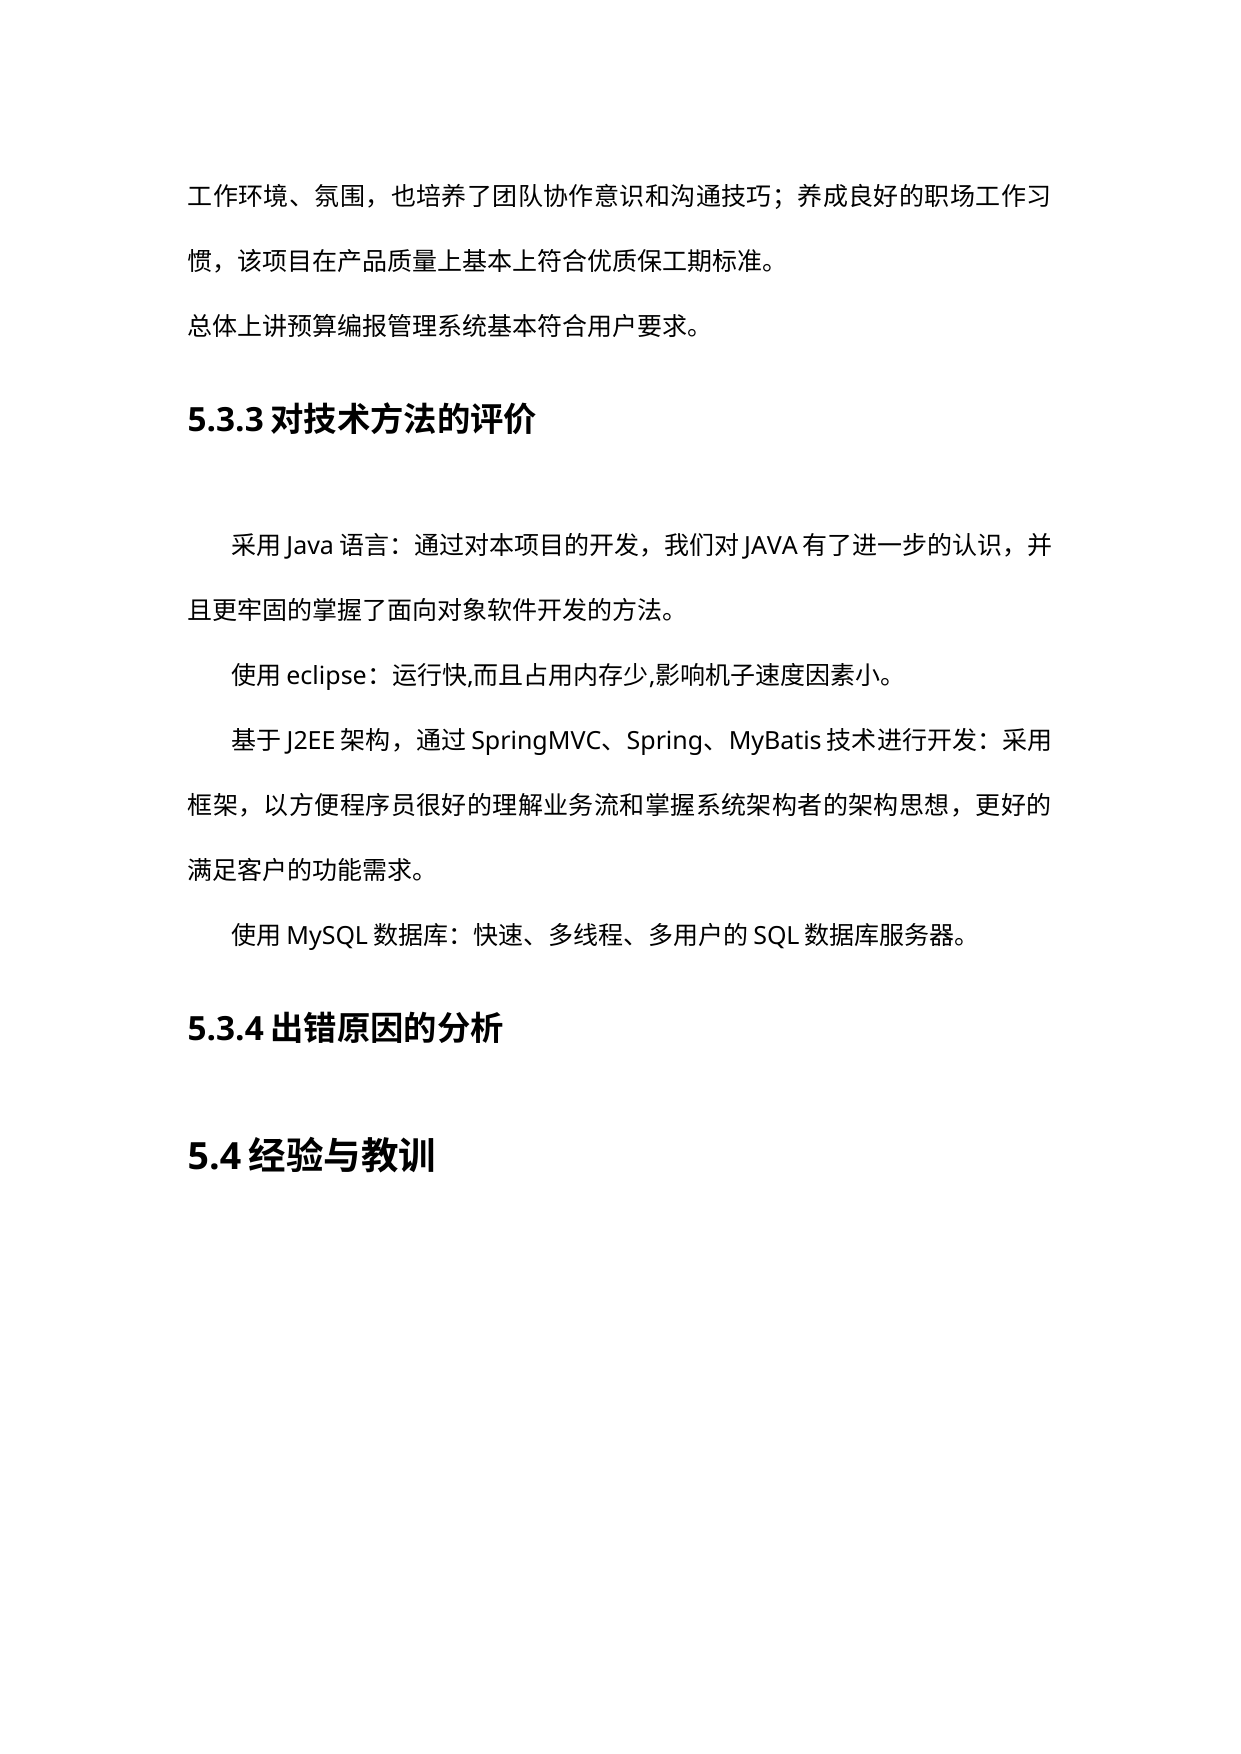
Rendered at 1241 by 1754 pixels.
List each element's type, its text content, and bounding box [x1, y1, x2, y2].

text 基于J2EE架构，通过SpringMVC、Spring、MyBatis技术进行开发：采用框架，以方便程序员很好的理解业务流和掌握系统架构者的架构思想，更好的满足客户的功能需求。 [187, 706, 1053, 901]
text 使用eclipse：运行快,而且占用内存少,影响机子速度因素小。 [187, 641, 1053, 706]
subtitle 5.4经验与教训 [187, 1121, 1053, 1186]
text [187, 162, 1053, 292]
text 采用Java语言：通过对本项目的开发，我们对JAVA有了进一步的认识，并且更牢固的掌握了面向对象软件开发的方法。 [187, 511, 1053, 641]
text 总体上讲预算编报管理系统基本符合用户要求。 [187, 292, 1053, 357]
subtitle 5.3.3对技术方法的评价 [187, 384, 1053, 449]
subtitle 5.3.4出错原因的分析 [187, 993, 1053, 1058]
text 使用MySQL数据库：快速、多线程、多用户的SQL数据库服务器。 [187, 901, 1053, 966]
